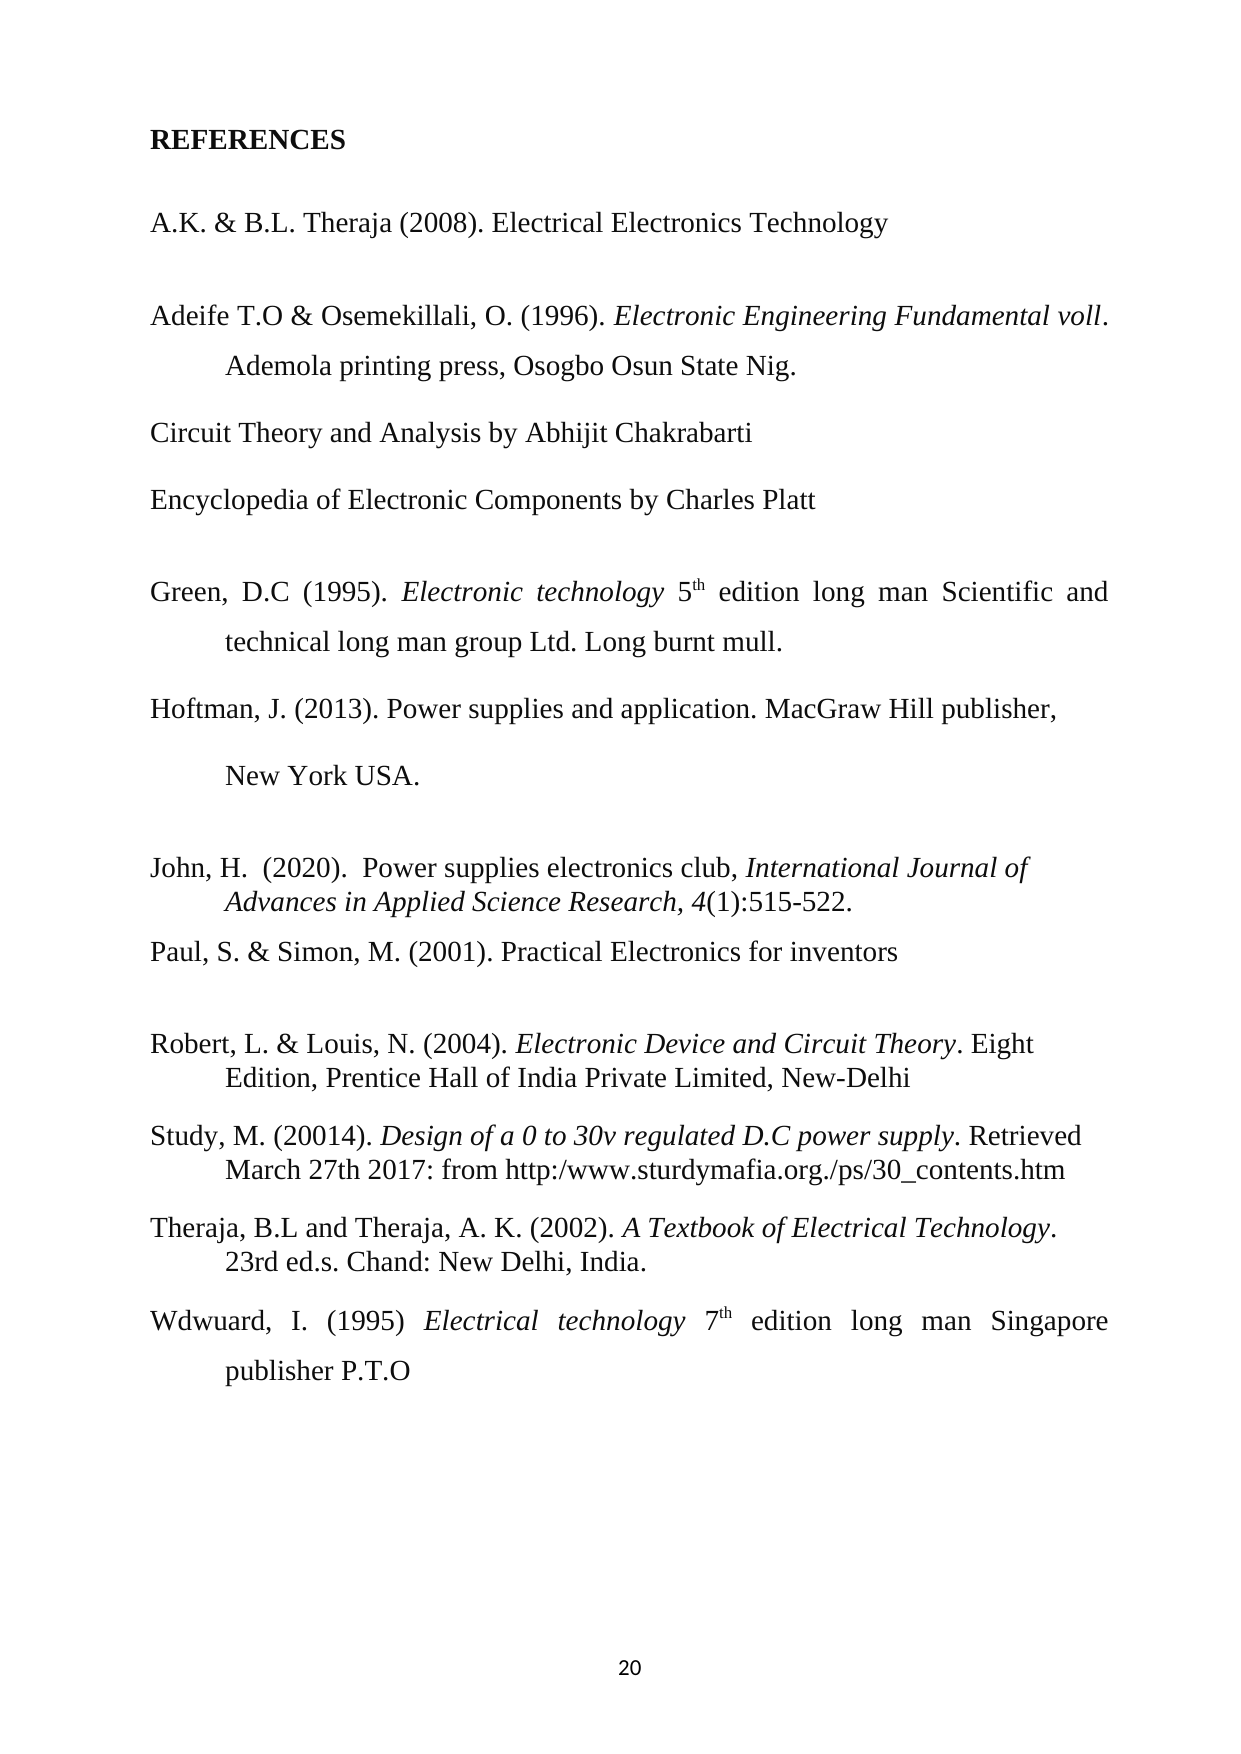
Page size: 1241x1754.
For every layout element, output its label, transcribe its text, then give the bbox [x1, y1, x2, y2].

text Adeife T.O & Osemekillali, O. (1996). Electronic Engineering Fundamental voll. Ademola printing press, Osogbo Osun State Nig. [150, 298, 1109, 382]
text Paul, S. & Simon, M. (2001). Practical Electronics for inventors [150, 934, 1109, 968]
text Encyclopedia of Electronic Components by Charles Platt [150, 482, 1109, 516]
text Circuit Theory and Analysis by Abhijit Chakrabarti [150, 415, 1109, 448]
text A.K. & B.L. Theraja (2008). Electrical Electronics Technology [150, 206, 1109, 239]
text Theraja, B.L and Theraja, A. K. (2002). A Textbook of Electrical Technology. 23rd ed.s. Chand: New Delhi, India. [150, 1211, 1109, 1278]
text John, H. (2020). Power supplies electronics club, International Journal of Advances in Applied Science Research, 4(1):515-522. [150, 851, 1109, 918]
text Robert, L. & Louis, N. (2004). Electronic Device and Circuit Theory. Eight Edition, Prentice Hall of India Private Limited, New-Delhi [150, 1026, 1109, 1093]
text Hoftman, J. (2013). Power supplies and application. MacGraw Hill publisher, New York USA. [150, 691, 1109, 792]
text Study, M. (20014). Design of a 0 to 30v regulated d.c power supply. Retrieved March 27th 2017: from http:/www.sturdymafia.org./ps/30_contents.htm [150, 1118, 1109, 1186]
text Green, D.C (1995). Electronic technology 5th edition long man Scientific and technical long man group Ltd. Long burnt mull. [150, 574, 1109, 658]
text Wdwuard, I. (1995) Electrical technology 7th edition long man Singapore publisher P.T.O [150, 1303, 1109, 1387]
text REFERENCES [150, 122, 1109, 155]
